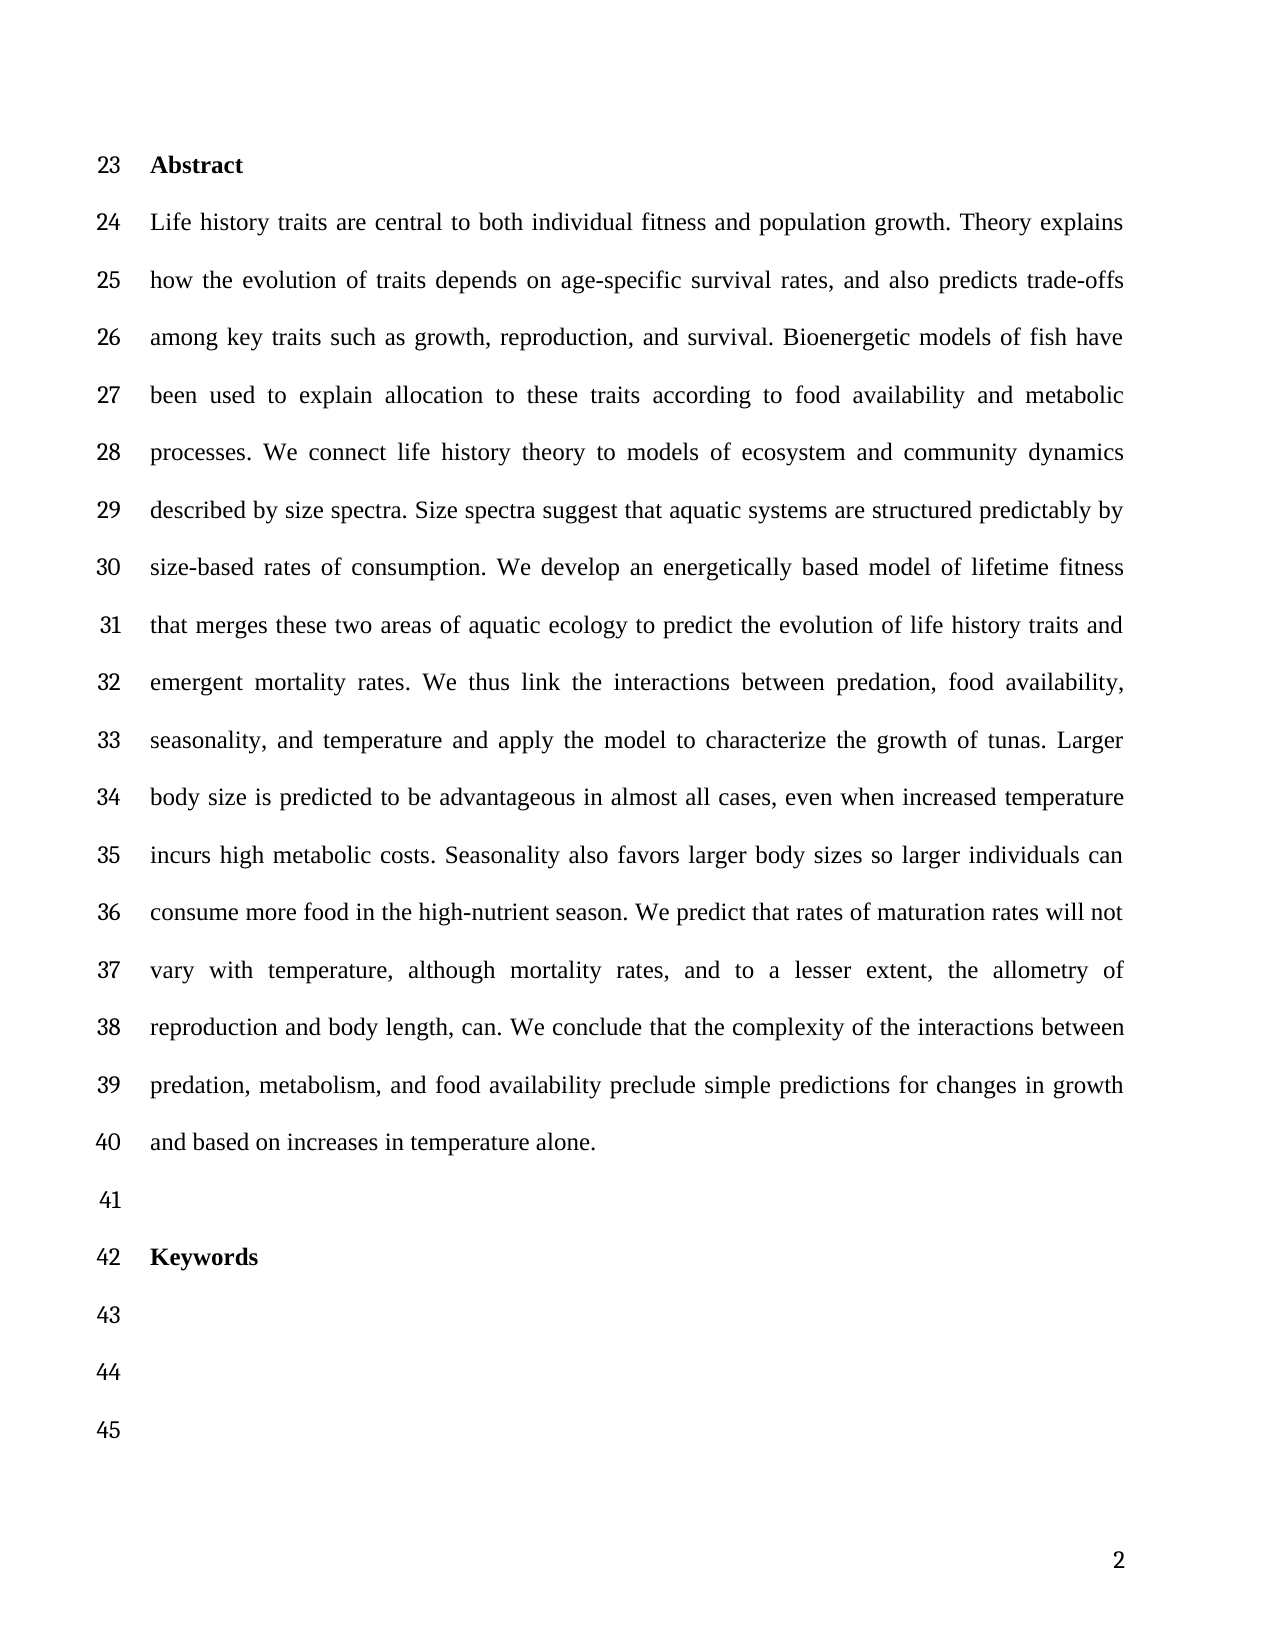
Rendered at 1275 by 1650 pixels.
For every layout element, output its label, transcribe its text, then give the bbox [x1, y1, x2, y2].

text Abstract [150, 150, 1125, 179]
text Keywords [150, 1242, 1125, 1271]
text Life history traits are central to both individual fitness and population growth. Theory explains how the evolution of traits depends on age-specific survival rates, and also predicts trade-offs among key traits such as growth, reproduction, and survival. Bioenergetic models of fish have been used to explain allocation to these traits according to food availability and metabolic processes. We connect life history theory to models of ecosystem and community dynamics described by size spectra. Size spectra suggest that aquatic systems are structured predictably by size-based rates of consumption. We develop an energetically based model of lifetime fitness that merges these two areas of aquatic ecology to predict the evolution of life history traits and emergent mortality rates. We thus link the interactions between predation, food availability, seasonality, and temperature and apply the model to characterize the growth of tunas. Larger body size is predicted to be advantageous in almost all cases, even when increased temperature incurs high metabolic costs. Seasonality also favors larger body sizes so larger individuals can consume more food in the high-nutrient season. We predict that rates of maturation rates will not vary with temperature, although mortality rates, and to a lesser extent, the allometry of reproduction and body length, can. We conclude that the complexity of the interactions between predation, metabolism, and food availability preclude simple predictions for changes in growth and based on increases in temperature alone. [150, 207, 1125, 1156]
